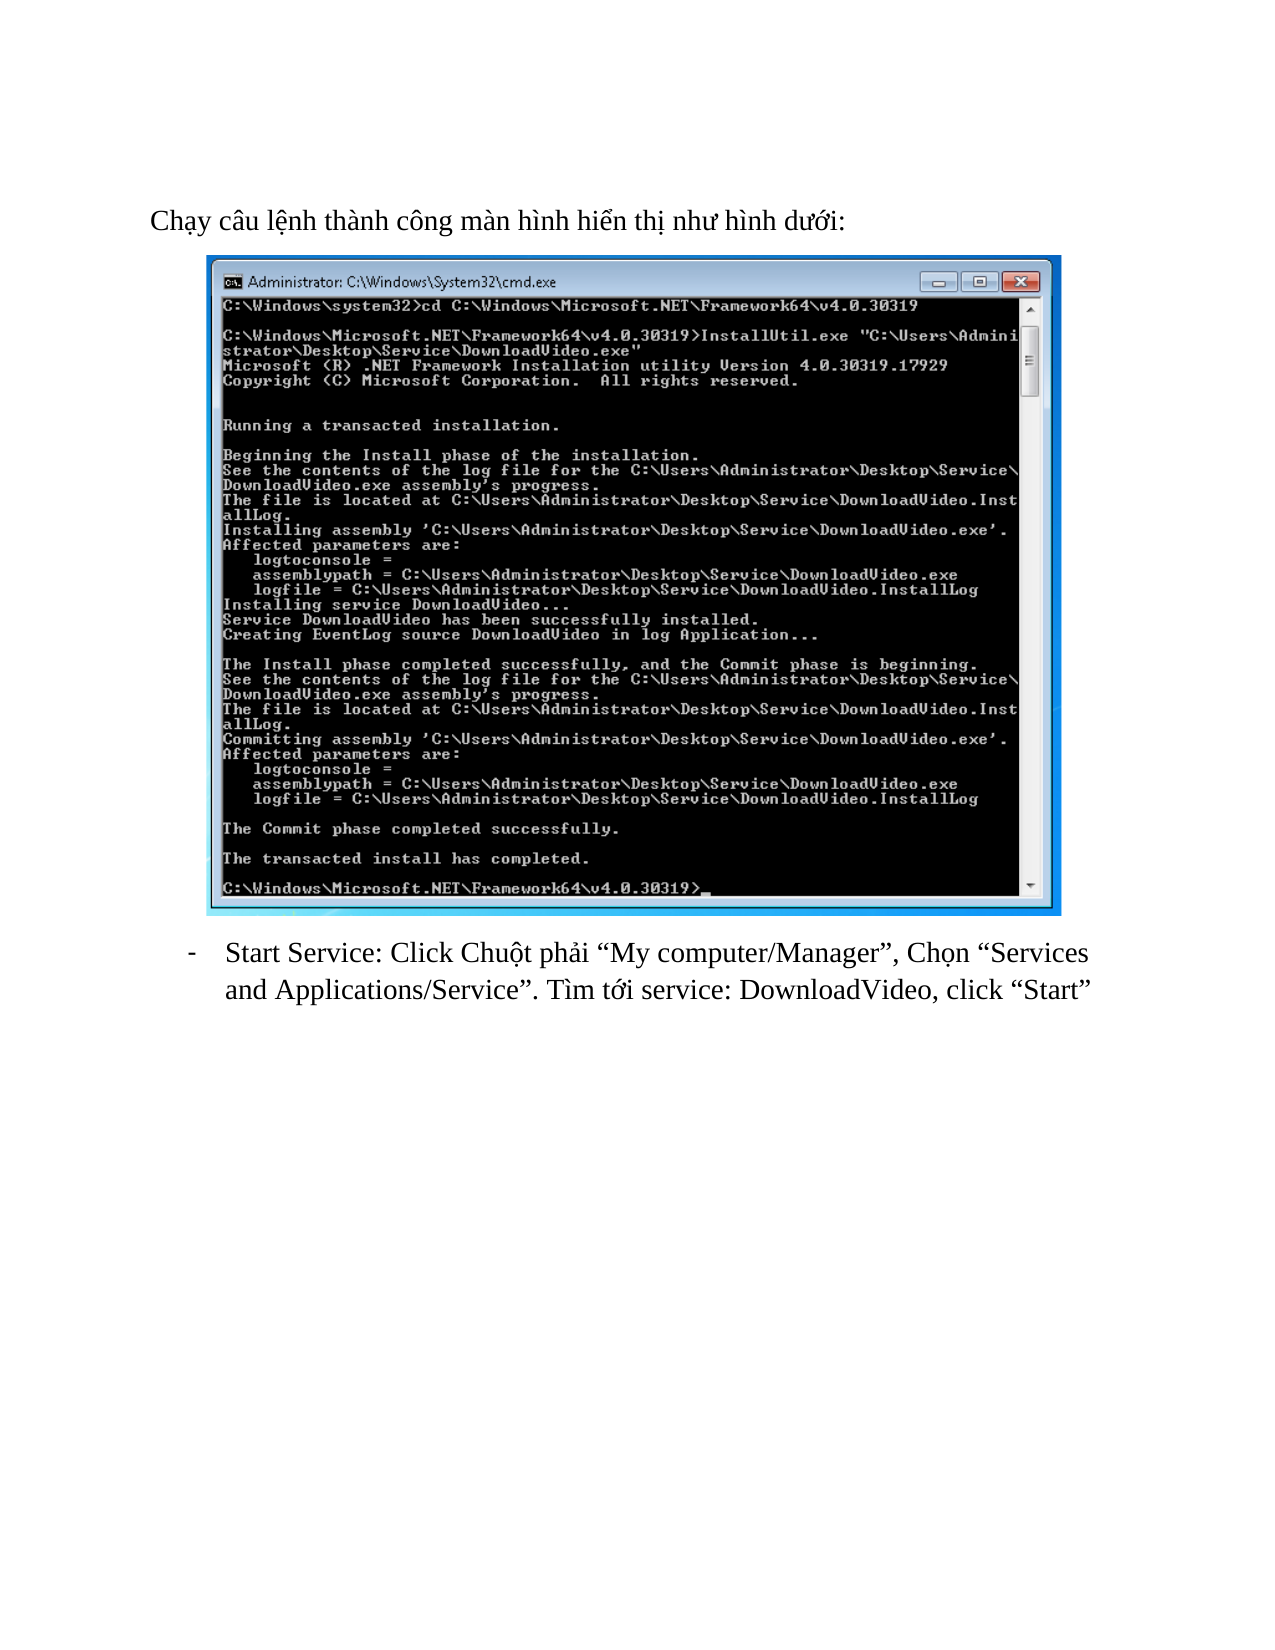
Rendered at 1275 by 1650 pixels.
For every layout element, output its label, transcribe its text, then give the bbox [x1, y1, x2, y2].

list Start Service: Click Chuột phải “My computer/Manager”, Chọn “Services and Applications/Service”. Tìm tới service: DownloadVideo, click “Start” [187, 934, 1125, 1006]
text Chạy câu lệnh thành công màn hình hiển thị như hình dưới: [150, 203, 1125, 236]
picture [206, 255, 1069, 916]
